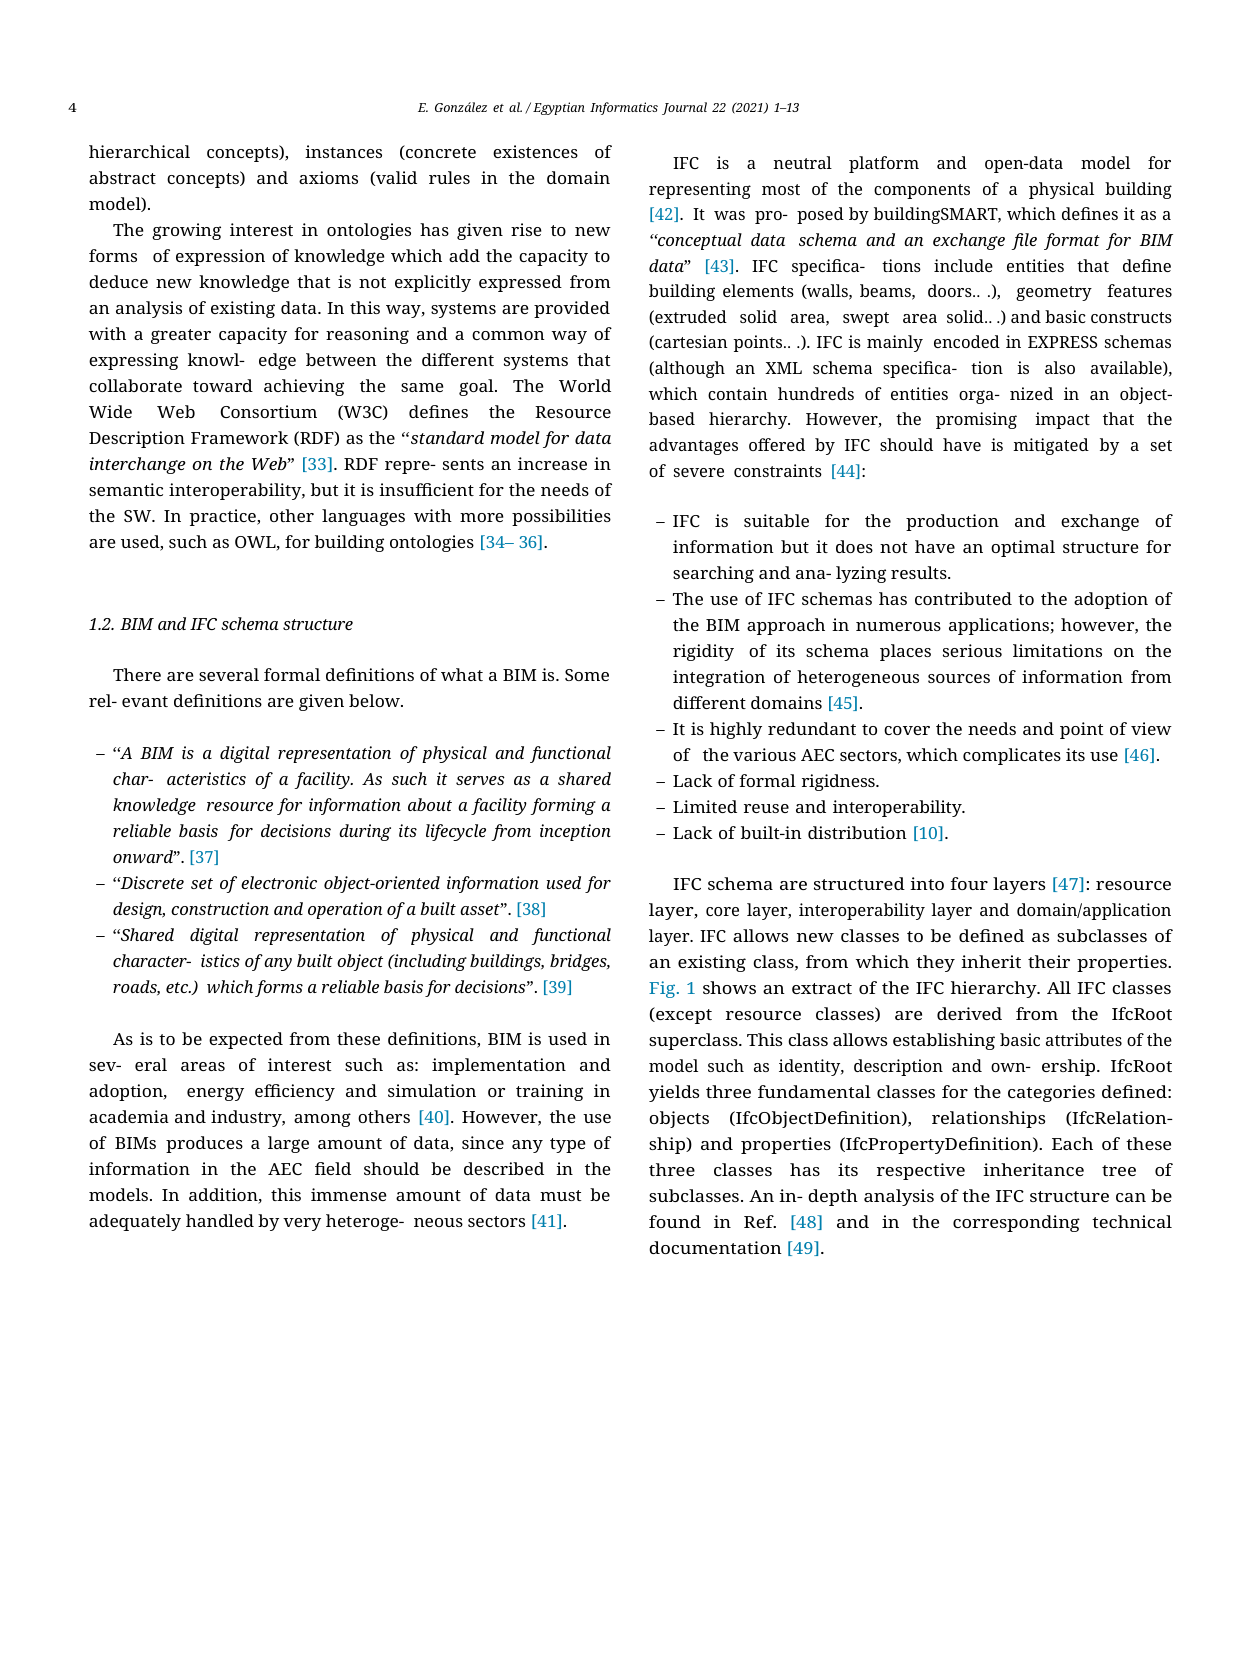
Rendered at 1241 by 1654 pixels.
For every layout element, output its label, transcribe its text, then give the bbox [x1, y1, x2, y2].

list It is highly redundant to cover the needs and point of view of the various AEC sectors, which complicates its use [46]. [656, 718, 1172, 767]
list IFC is suitable for the production and exchange of information but it does not have an optimal structure for searching and ana- lyzing results. [656, 509, 1172, 584]
list The use of IFC schemas has contributed to the adoption of the BIM approach in numerous applications; however, the rigidity of its schema places serious limitations on the integration of heterogeneous sources of information from different domains [45]. [656, 588, 1172, 714]
picture [654, 208, 661, 217]
text There are several formal definitions of what a BIM is. Some rel- evant definitions are given below. [88, 664, 612, 713]
text The growing interest in ontologies has given rise to new forms of expression of knowledge which add the capacity to deduce new knowledge that is not explicitly expressed from an analysis of existing data. In this way, systems are provided with a greater capacity for reasoning and a common way of expressing knowl- edge between the different systems that collaborate toward achieving the same goal. The World Wide Web Consortium (W3C) defines the Resource Description Framework (RDF) as the ‘‘standard model for data interchange on the Web” [33]. RDF repre- sents an increase in semantic interoperability, but it is insufficient for the needs of the SW. In practice, other languages with more possibilities are used, such as OWL, for building ontologies [34– 36]. [88, 218, 612, 553]
list ‘‘Shared digital representation of physical and functional character- istics of any built object (including buildings, bridges, roads, etc.) which forms a reliable basis for decisions”. [39] [96, 924, 612, 999]
list Lack of formal rigidness. [656, 770, 1184, 793]
text IFC schema are structured into four layers [47]: resource layer, core layer, interoperability layer and domain/application layer. IFC allows new classes to be defined as subclasses of an existing class, from which they inherit their properties. Fig. 1 shows an extract of the IFC hierarchy. All IFC classes (except resource classes) are derived from the IfcRoot superclass. This class allows establishing basic attributes of the model such as identity, description and own- ership. IfcRoot yields three fundamental classes for the categories defined: objects (IfcObjectDefinition), relationships (IfcRelation- ship) and properties (IfcPropertyDefinition). Each of these three classes has its respective inheritance tree of subclasses. An in- depth analysis of the IFC structure can be found in Ref. [48] and in the corresponding technical documentation [49]. [649, 872, 1172, 1260]
text hierarchical concepts), instances (concrete existences of abstract concepts) and axioms (valid rules in the domain model). [88, 140, 612, 215]
list Lack of built-in distribution [10]. [656, 821, 1184, 844]
list Limited reuse and interoperability. [656, 796, 1184, 818]
text As is to be expected from these definitions, BIM is used in sev- eral areas of interest such as: implementation and adoption, energy efficiency and simulation or training in academia and industry, among others [40]. However, the use of BIMs produces a large amount of data, since any type of information in the AEC field should be described in the models. In addition, this immense amount of data must be adequately handled by very heteroge- neous sectors [41]. [88, 1028, 612, 1233]
picture [844, 465, 852, 474]
picture [710, 261, 715, 269]
list BIM and IFC schema structure [89, 613, 612, 635]
list ‘‘Discrete set of electronic object-oriented information used for design, construction and operation of a built asset”. [38] [96, 872, 611, 921]
picture [1129, 749, 1136, 758]
picture [836, 466, 841, 474]
list ‘‘A BIM is a digital representation of physical and functional char- acteristics of a facility. As such it serves as a shared knowledge resource for information about a facility forming a reliable basis for decisions during its lifecycle from inception onward”. [37] [96, 741, 612, 868]
text IFC is a neutral platform and open-data model for representing most of the components of a physical building [42]. It was pro- posed by buildingSMART, which defines it as a ‘‘conceptual data schema and an exchange file format for BIM data” [43]. IFC specifica- tions include entities that define building elements (walls, beams, doors.. .), geometry features (extruded solid area, swept area solid.. .) and basic constructs (cartesian points.. .). IFC is mainly encoded in EXPRESS schemas (although an XML schema specifica- tion is also available), which contain hundreds of entities orga- nized in an object-based hierarchy. However, the promising impact that the advantages offered by IFC should have is mitigated by a set of severe constraints [44]: [649, 152, 1172, 482]
